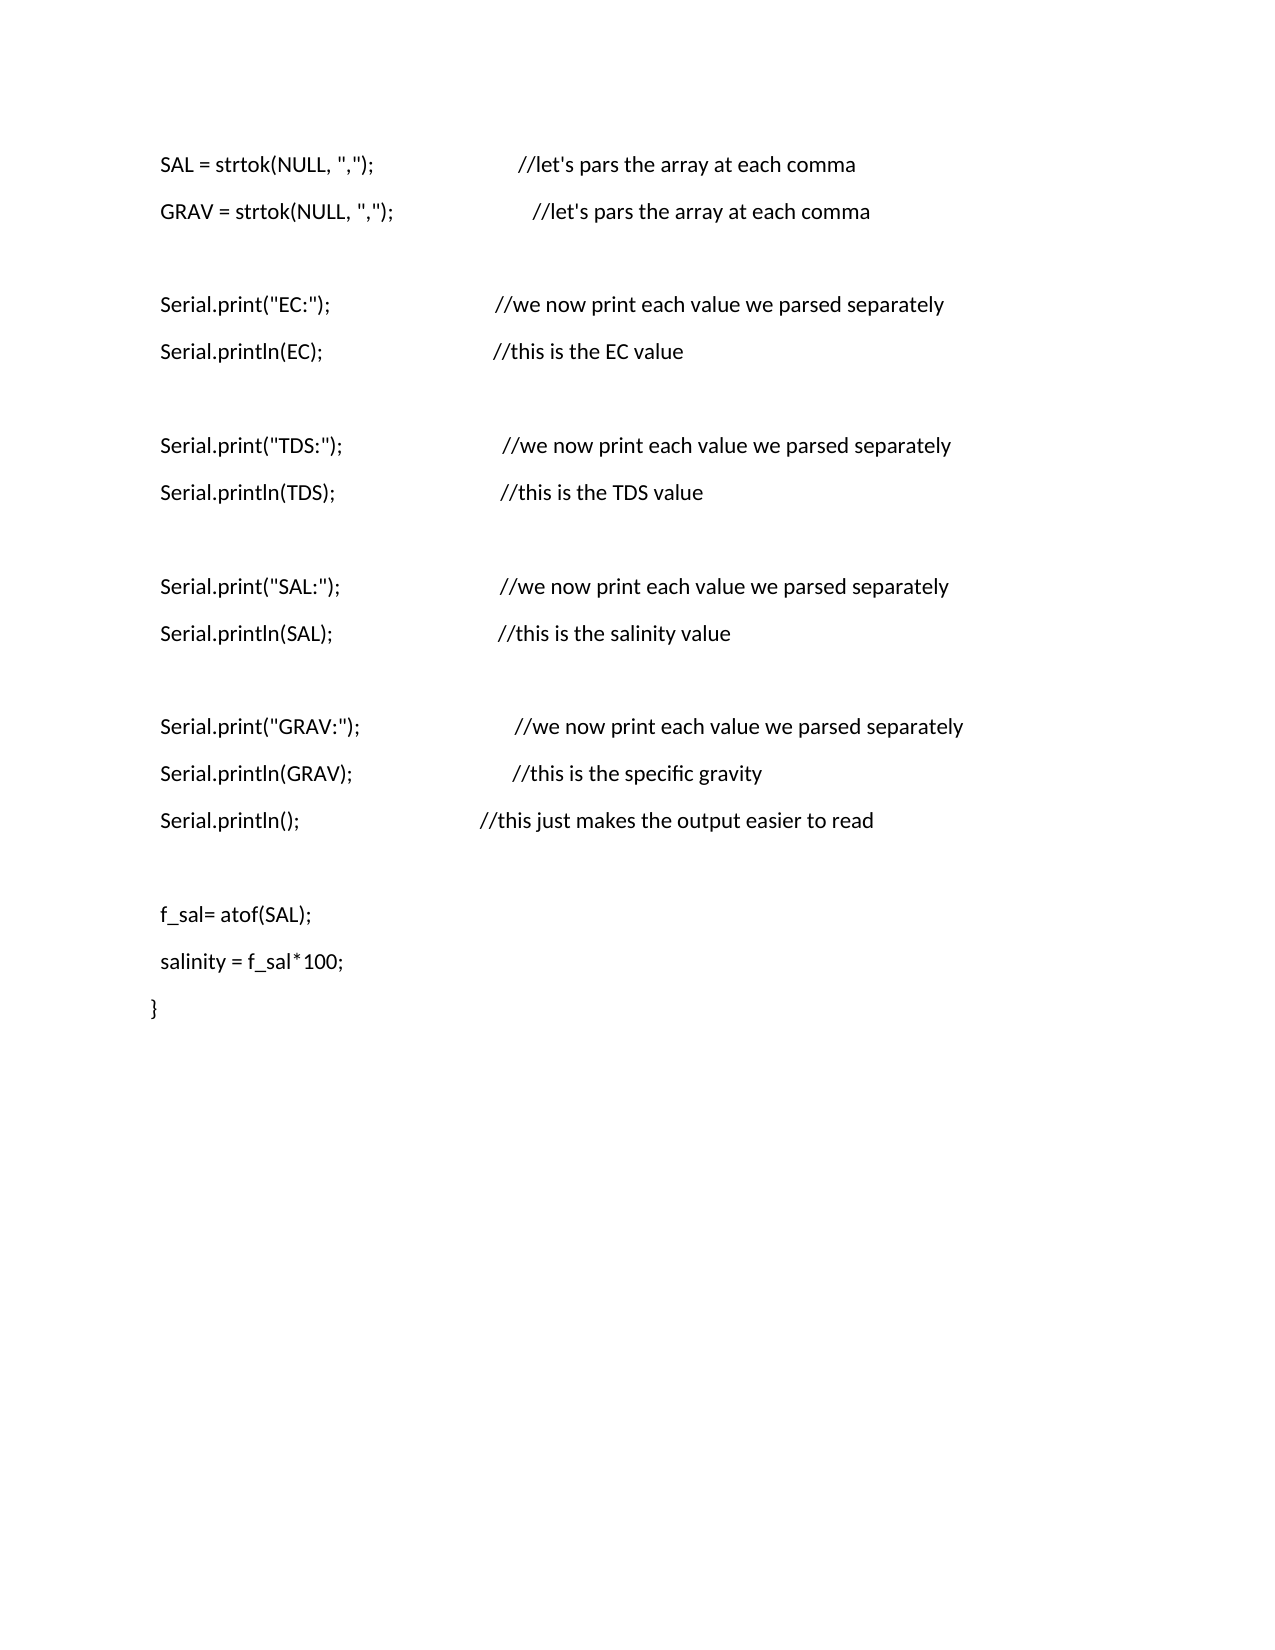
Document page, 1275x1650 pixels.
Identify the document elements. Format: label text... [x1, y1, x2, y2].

text Serial.println(GRAV); //this is the specific gravity [150, 759, 1125, 787]
text Serial.print("GRAV:"); //we now print each value we parsed separately [150, 712, 1125, 741]
text Serial.println(SAL); //this is the salinity value [150, 619, 1125, 647]
text SAL = strtok(NULL, ","); //let's pars the array at each comma [150, 150, 1125, 178]
text Serial.println(EC); //this is the EC value [150, 337, 1125, 366]
text Serial.print("TDS:"); //we now print each value we parsed separately [150, 431, 1125, 459]
text } [150, 994, 1125, 1022]
text f_sal= atof(SAL); [150, 900, 1125, 928]
text Serial.println(TDS); //this is the TDS value [150, 478, 1125, 506]
text Serial.print("SAL:"); //we now print each value we parsed separately [150, 572, 1125, 600]
text Serial.print("EC:"); //we now print each value we parsed separately [150, 291, 1125, 319]
text salinity = f_sal*100; [150, 947, 1125, 975]
text Serial.println(); //this just makes the output easier to read [150, 806, 1125, 834]
text GRAV = strtok(NULL, ","); //let's pars the array at each comma [150, 197, 1125, 225]
